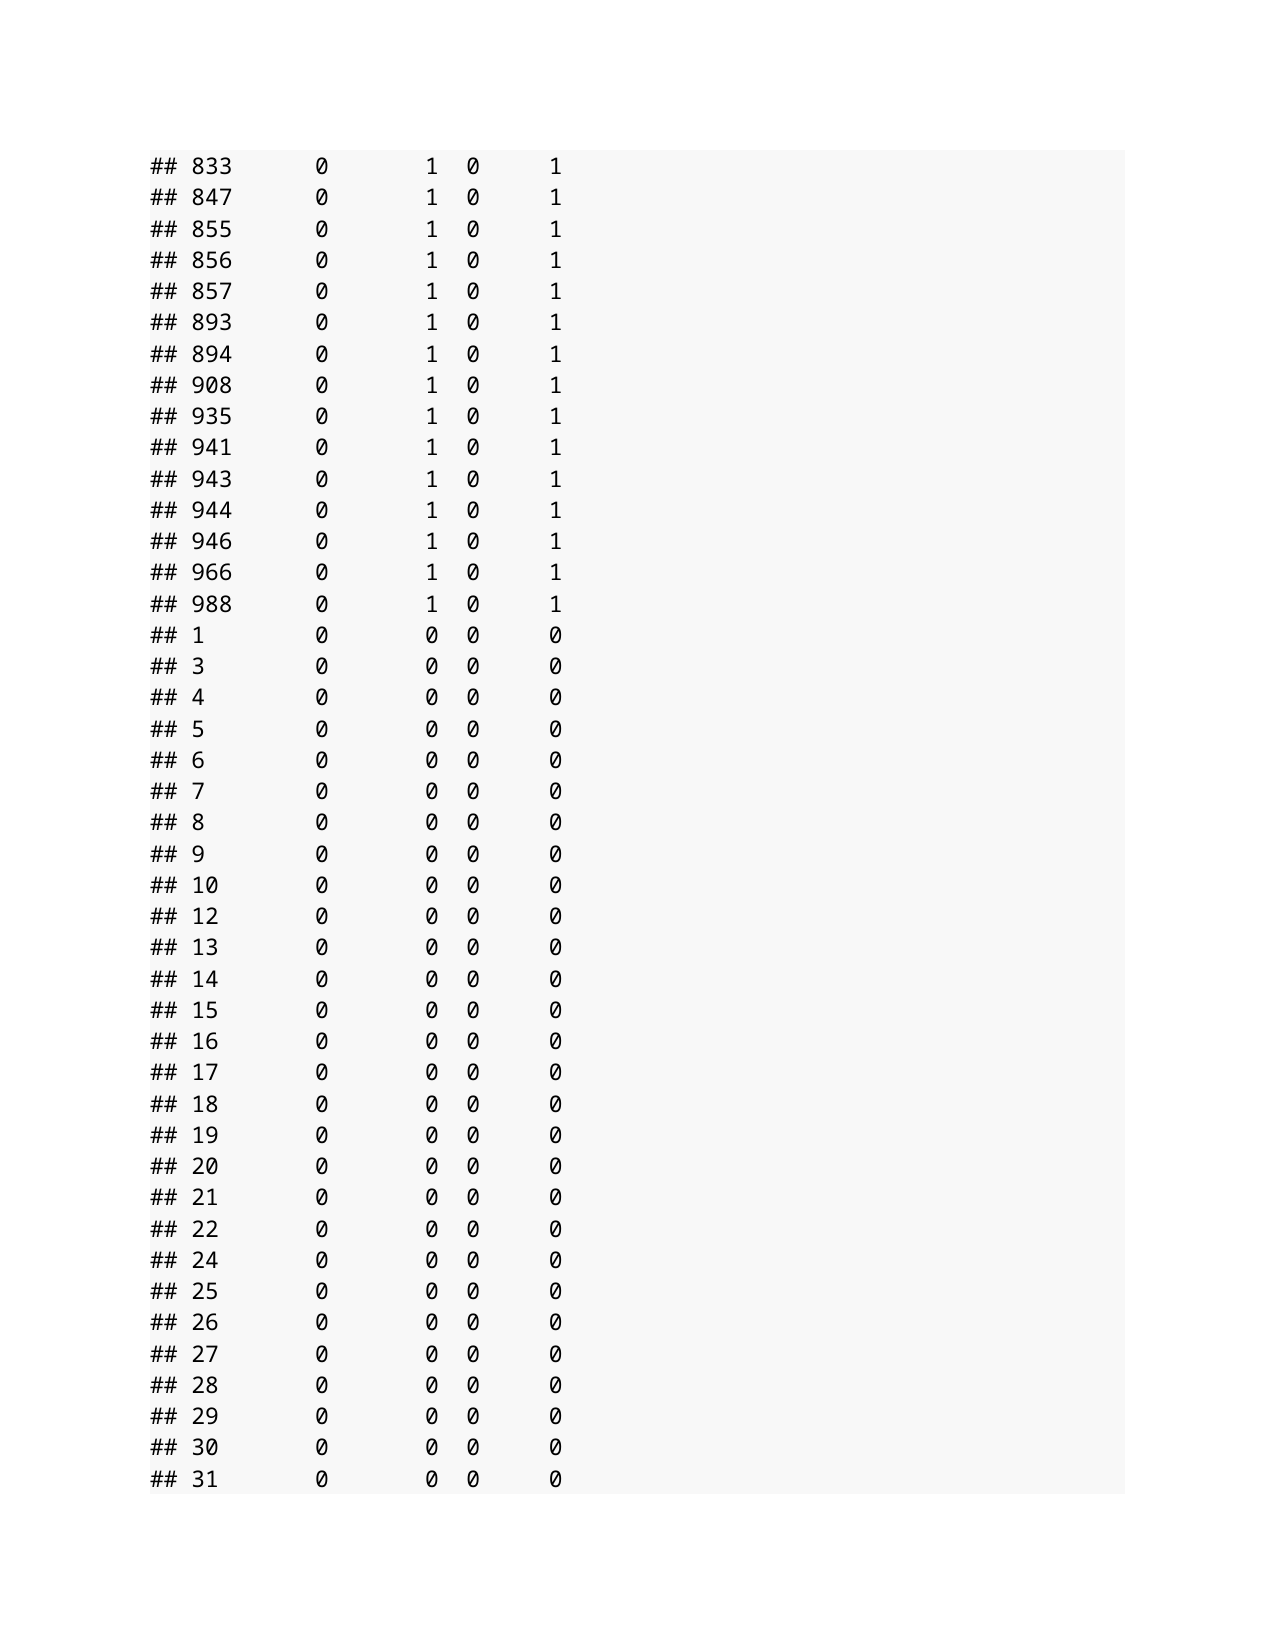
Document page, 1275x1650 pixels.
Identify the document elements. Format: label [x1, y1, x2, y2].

text [150, 150, 1125, 1494]
